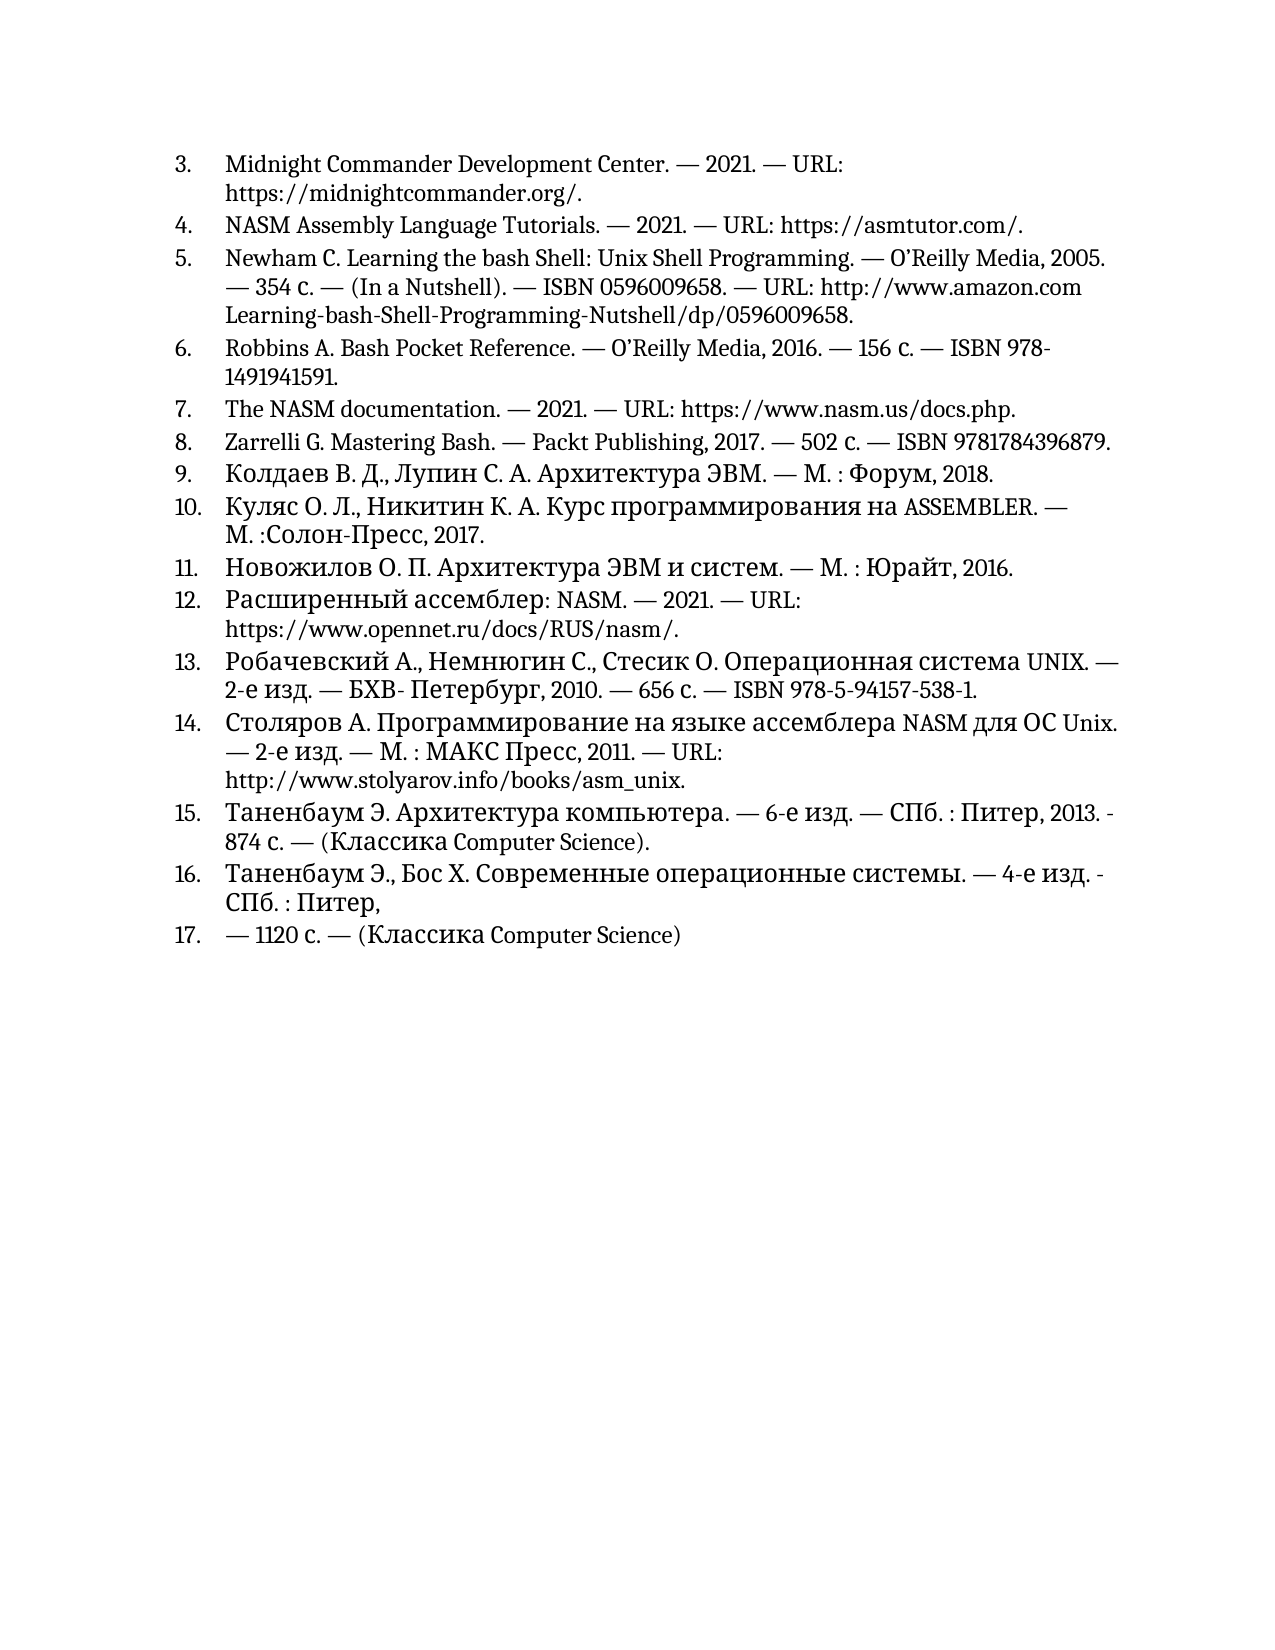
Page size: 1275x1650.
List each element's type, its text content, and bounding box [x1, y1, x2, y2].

list Robbins A. Bash Pocket Reference. — O’Reilly Media, 2016. — 156 с. — ISBN 978-1491941591. [175, 334, 1125, 391]
list Столяров А. Программирование на языке ассемблера NASM для ОС Unix. — 2-е изд. — М. : МАКС Пресс, 2011. — URL: http://www.stolyarov.info/books/asm_unix. [175, 709, 1125, 795]
list Midnight Commander Development Center. — 2021. — URL: https://midnightcommander.org/. [175, 150, 1125, 207]
list — 1120 с. — (Классика Computer Science) [175, 921, 1125, 950]
list Новожилов О. П. Архитектура ЭВМ и систем. — М. : Юрайт, 2016. [175, 554, 1125, 582]
list Newham C. Learning the bash Shell: Unix Shell Programming. — O’Reilly Media, 2005. — 354 с. — (In a Nutshell). — ISBN 0596009658. — URL: http://www.amazon.com Learning-bash-Shell-Programming-Nutshell/dp/0596009658. [175, 244, 1125, 330]
list Таненбаум Э., Бос Х. Современные операционные системы. — 4-е изд. -СПб. : Питер, [175, 860, 1125, 917]
list Колдаев В. Д., Лупин С. А. Архитектура ЭВМ. — М. : Форум, 2018. [175, 460, 1125, 489]
list Расширенный ассемблер: NASM. — 2021. — URL: https://www.opennet.ru/docs/RUS/nasm/. [175, 586, 1125, 644]
list Таненбаум Э. Архитектура компьютера. — 6-е изд. — СПб. : Питер, 2013. - 874 с. — (Классика Computer Science). [175, 799, 1125, 856]
list Куляс О. Л., Никитин К. А. Курс программирования на ASSEMBLER. — М. :Солон-Пресс, 2017. [175, 492, 1125, 550]
list Zarrelli G. Mastering Bash. — Packt Publishing, 2017. — 502 с. — ISBN 9781784396879. [175, 427, 1125, 456]
list Робачевский А., Немнюгин С., Стесик О. Операционная система UNIX. — 2-е изд. — БХВ- Петербург, 2010. — 656 с. — ISBN 978-5-94157-538-1. [175, 647, 1125, 705]
list The NASM documentation. — 2021. — URL: https://www.nasm.us/docs.php. [175, 395, 1125, 424]
list NASM Assembly Language Tutorials. — 2021. — URL: https://asmtutor.com/. [175, 211, 1125, 240]
